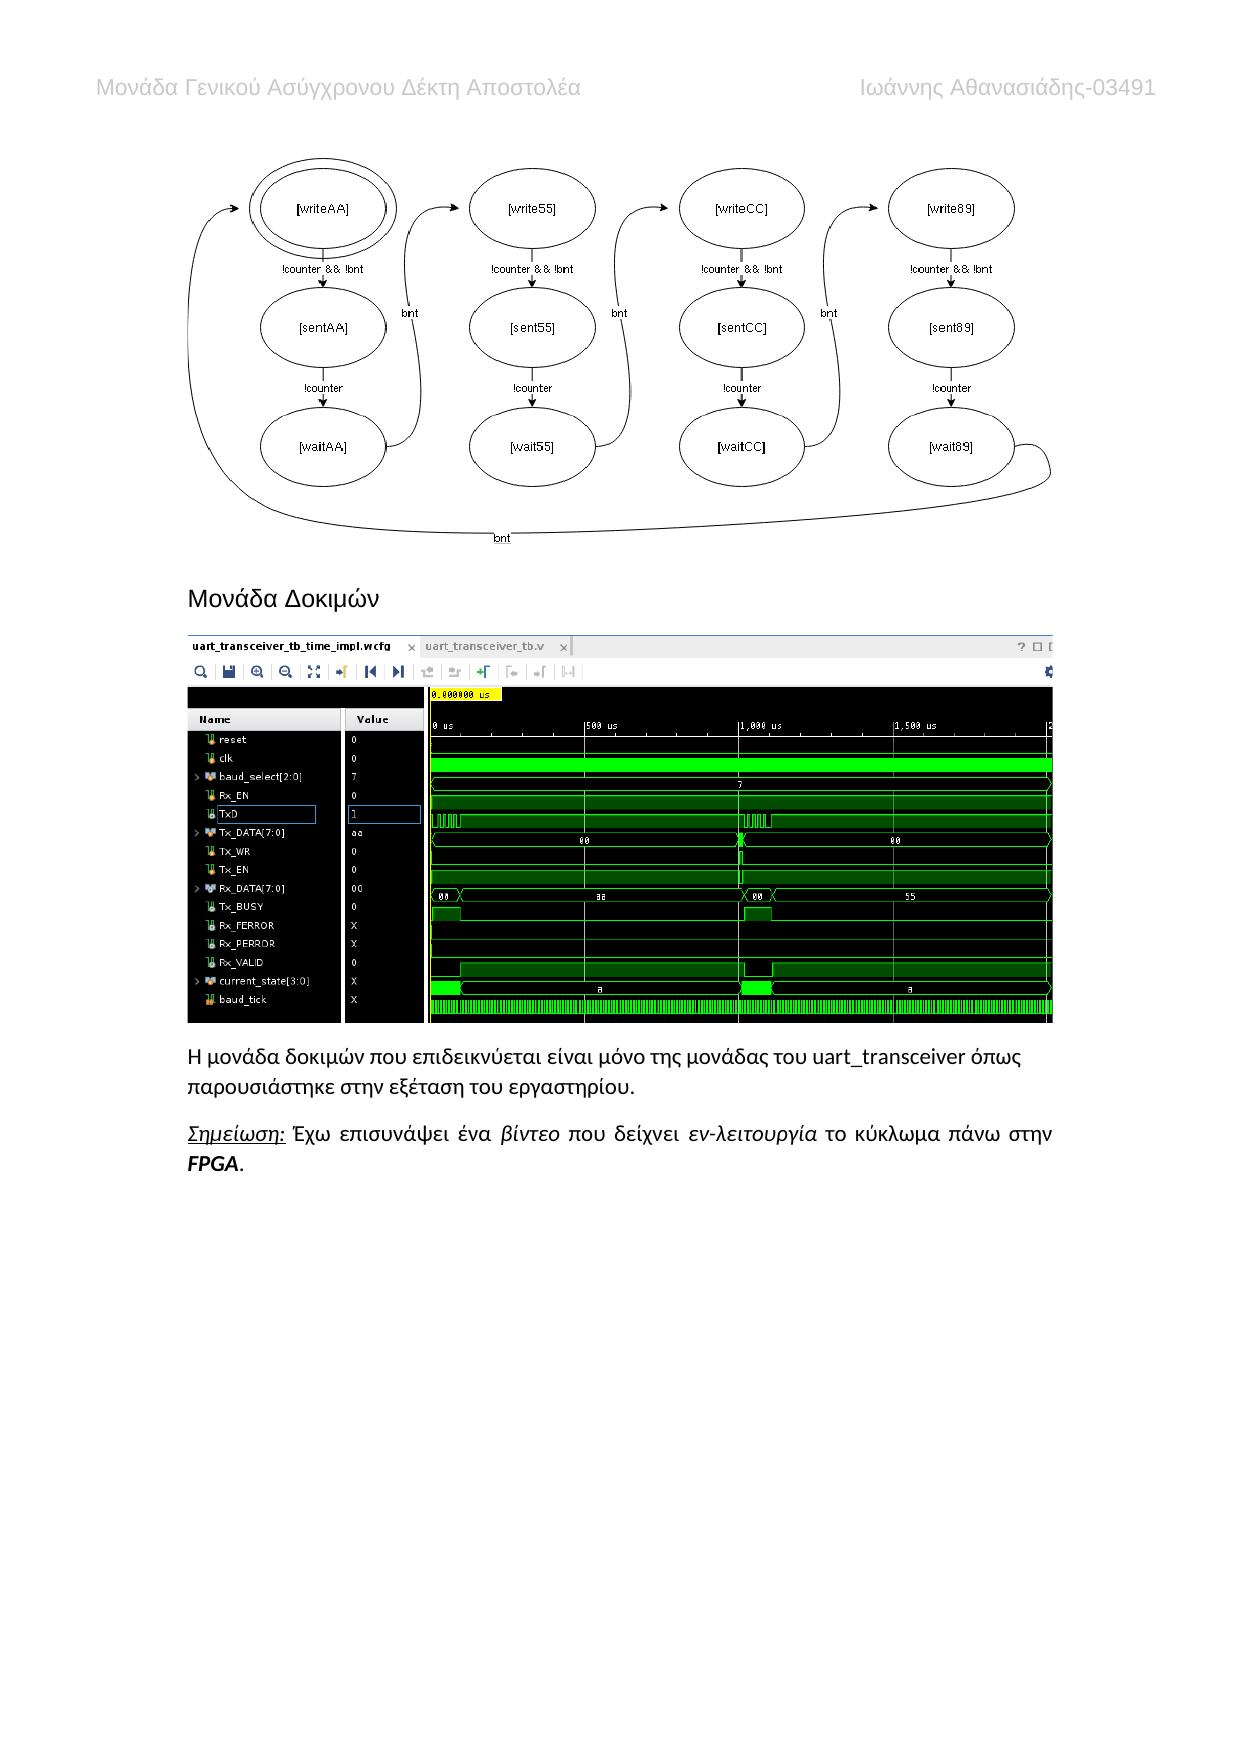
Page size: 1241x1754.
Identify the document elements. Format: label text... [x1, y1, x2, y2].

text Η μονάδα δοκιμών που επιδεικνύεται είναι μόνο της μονάδας του uart_transceiver όπως παρουσιάστηκε στην εξέταση του εργαστηρίου. [187, 1042, 1053, 1100]
picture [187, 158, 1053, 544]
picture [187, 635, 1053, 1023]
text Σημείωση: Έχω επισυνάψει ένα βίντεο που δείχνει εν-λειτουργία το κύκλωμα πάνω στην FPGA. [187, 1119, 1053, 1177]
subtitle Μονάδα Δοκιμών [187, 583, 1053, 612]
